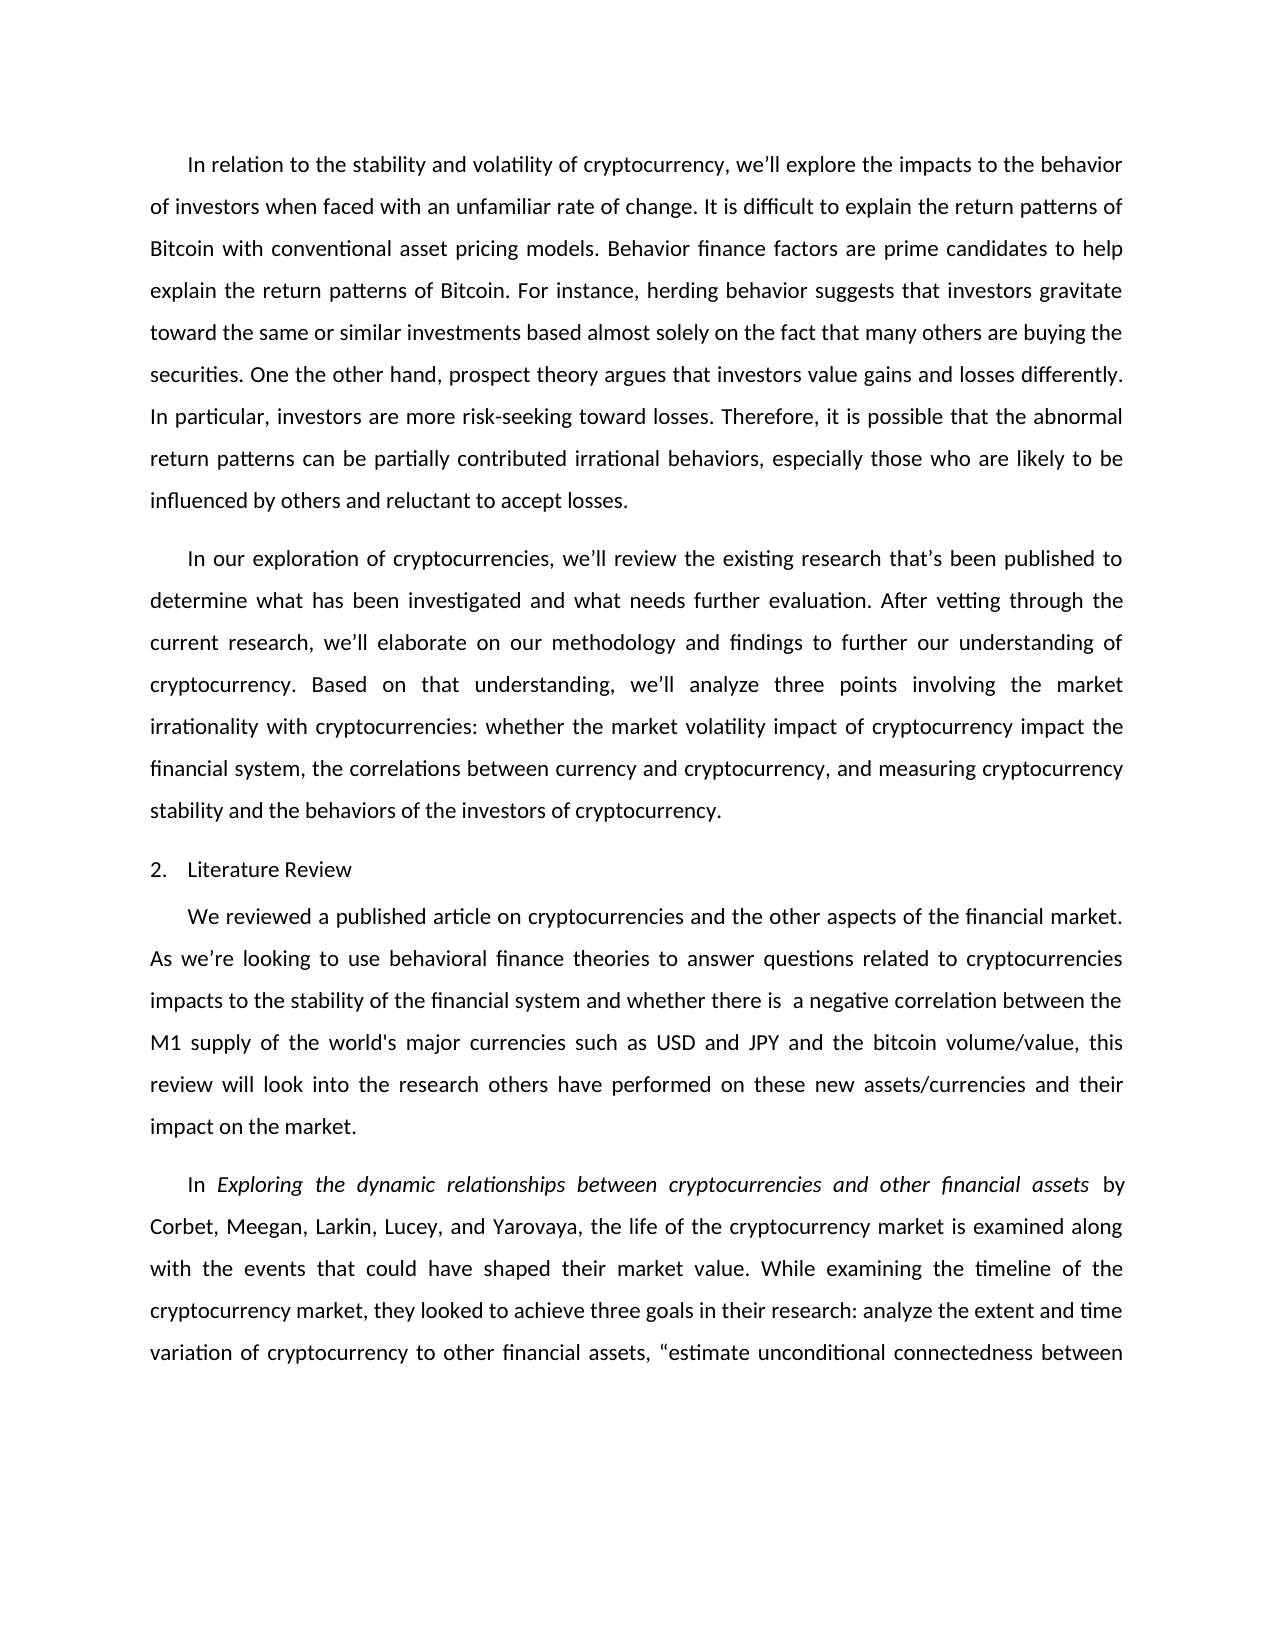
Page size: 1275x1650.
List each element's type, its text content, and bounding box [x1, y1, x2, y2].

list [150, 1170, 1125, 1366]
list Literature Review [150, 855, 1125, 883]
text In our exploration of cryptocurrencies, we’ll review the existing research that’s been published to determine what has been investigated and what needs further evaluation. After vetting through the current research, we’ll elaborate on our methodology and findings to further our understanding of cryptocurrency. Based on that understanding, we’ll analyze three points involving the market irrationality with cryptocurrencies: whether the market volatility impact of cryptocurrency impact the financial system, the correlations between currency and cryptocurrency, and measuring cryptocurrency stability and the behaviors of the investors of cryptocurrency. [150, 544, 1125, 824]
text In relation to the stability and volatility of cryptocurrency, we’ll explore the impacts to the behavior of investors when faced with an unfamiliar rate of change. It is difficult to explain the return patterns of Bitcoin with conventional asset pricing models. Behavior finance factors are prime candidates to help explain the return patterns of Bitcoin. For instance, herding behavior suggests that investors gravitate toward the same or similar investments based almost solely on the fact that many others are buying the securities. One the other hand, prospect theory argues that investors value gains and losses differently. In particular, investors are more risk-seeking toward losses. Therefore, it is possible that the abnormal return patterns can be partially contributed irrational behaviors, especially those who are likely to be influenced by others and reluctant to accept losses. [150, 150, 1125, 514]
text We reviewed a published article on cryptocurrencies and the other aspects of the financial market. As we’re looking to use behavioral finance theories to answer questions related to cryptocurrencies impacts to the stability of the financial system and whether there is a negative correlation between the M1 supply of the world's major currencies such as USD and JPY and the bitcoin volume/value, this review will look into the research others have performed on these new assets/currencies and their impact on the market. [150, 902, 1125, 1140]
